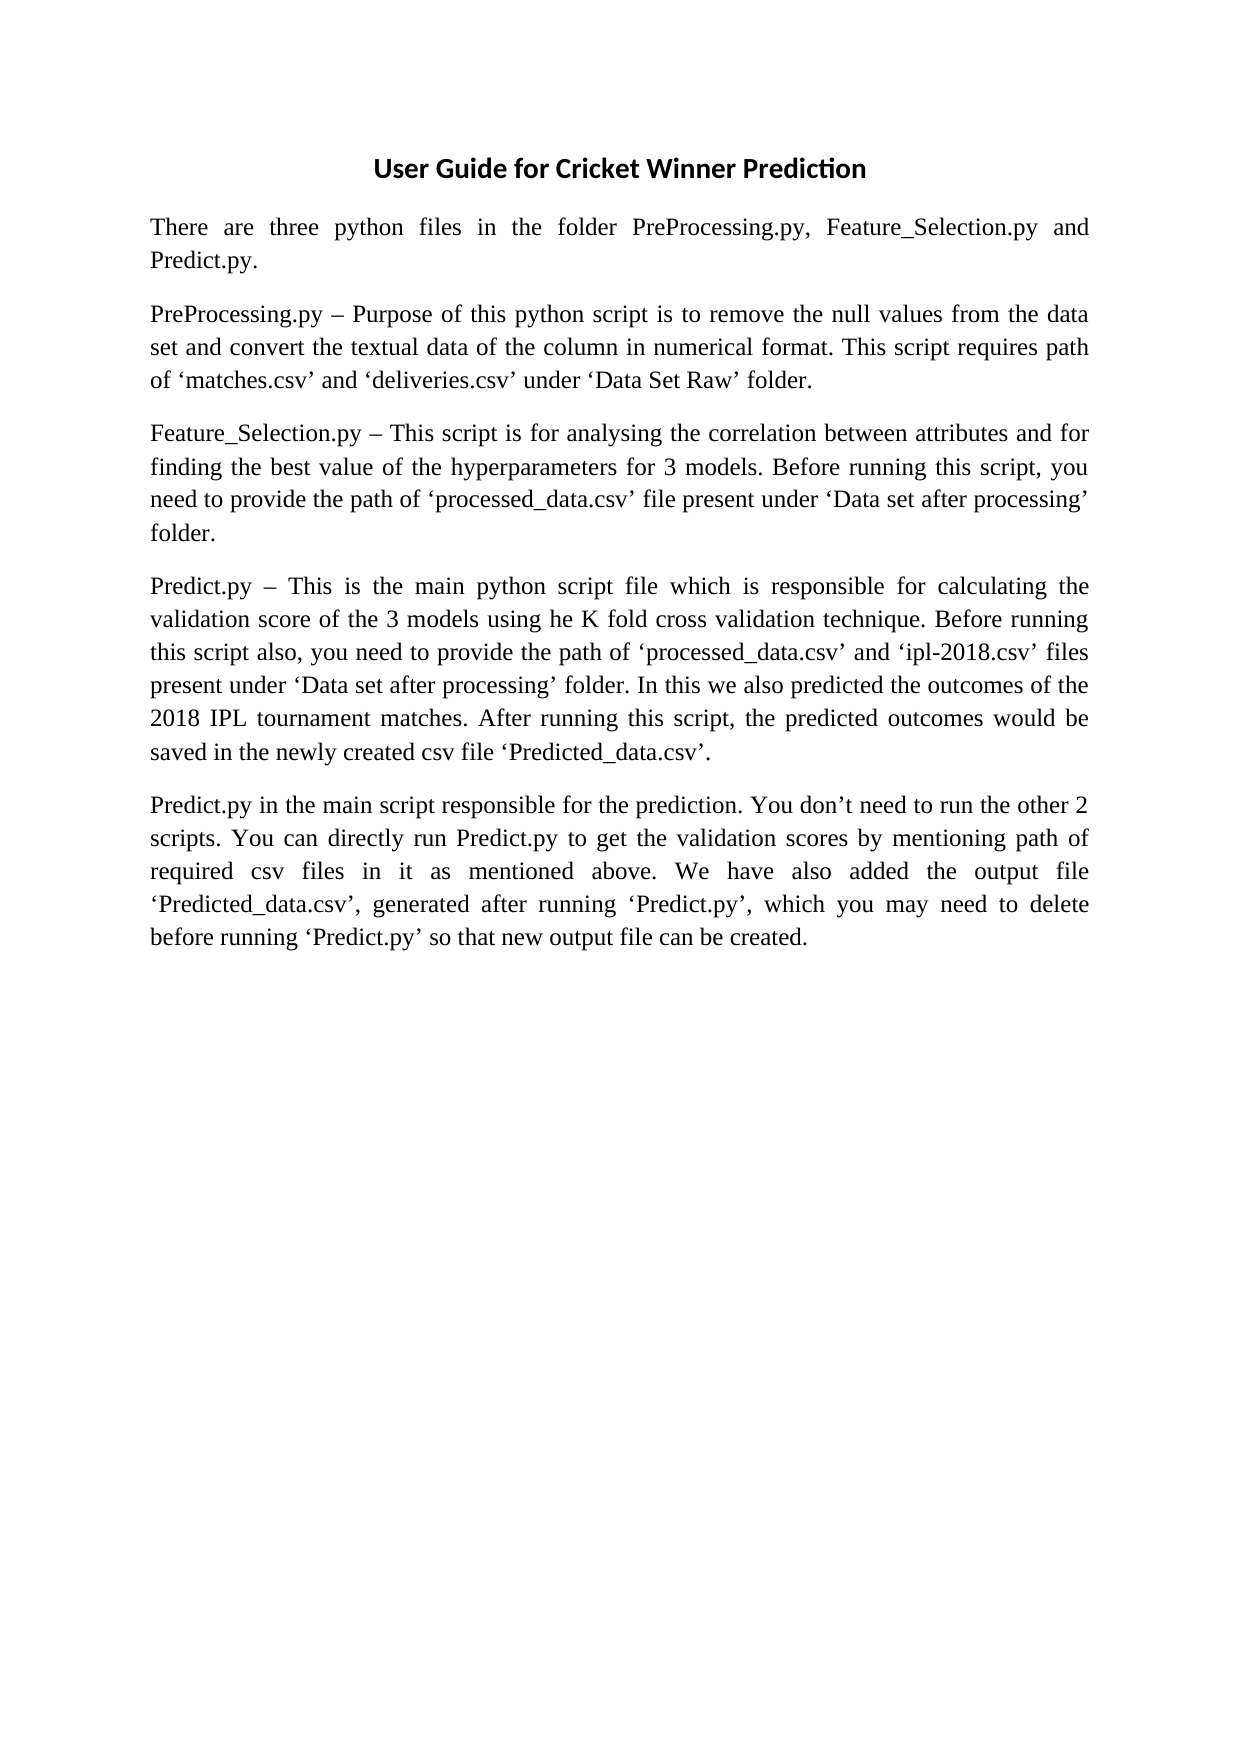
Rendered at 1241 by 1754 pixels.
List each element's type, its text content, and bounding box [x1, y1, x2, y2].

text User Guide for Cricket Winner Prediction [150, 150, 1090, 186]
text There are three python files in the folder PreProcessing.py, Feature_Selection.py and Predict.py. [150, 212, 1090, 273]
text Feature_Selection.py – This script is for analysing the correlation between attributes and for finding the best value of the hyperparameters for 3 models. Before running this script, you need to provide the path of ‘processed_data.csv’ file present under ‘Data set after processing’ folder. [150, 418, 1090, 546]
text PreProcessing.py – Purpose of this python script is to remove the null values from the data set and convert the textual data of the column in numerical format. This script requires path of ‘matches.csv’ and ‘deliveries.csv’ under ‘Data Set Raw’ folder. [150, 299, 1090, 393]
text Predict.py – This is the main python script file which is responsible for calculating the validation score of the 3 models using he K fold cross validation technique. Before running this script also, you need to provide the path of ‘processed_data.csv’ and ‘ipl-2018.csv’ files present under ‘Data set after processing’ folder. In this we also predicted the outcomes of the 2018 IPL tournament matches. After running this script, the predicted outcomes would be saved in the newly created csv file ‘Predicted_data.csv’. [150, 571, 1090, 765]
text Predict.py in the main script responsible for the prediction. You don’t need to run the other 2 scripts. You can directly run Predict.py to get the validation scores by mentioning path of required csv files in it as mentioned above. We have also added the output file ‘Predicted_data.csv’, generated after running ‘Predict.py’, which you may need to delete before running ‘Predict.py’ so that new output file can be created. [150, 790, 1090, 951]
